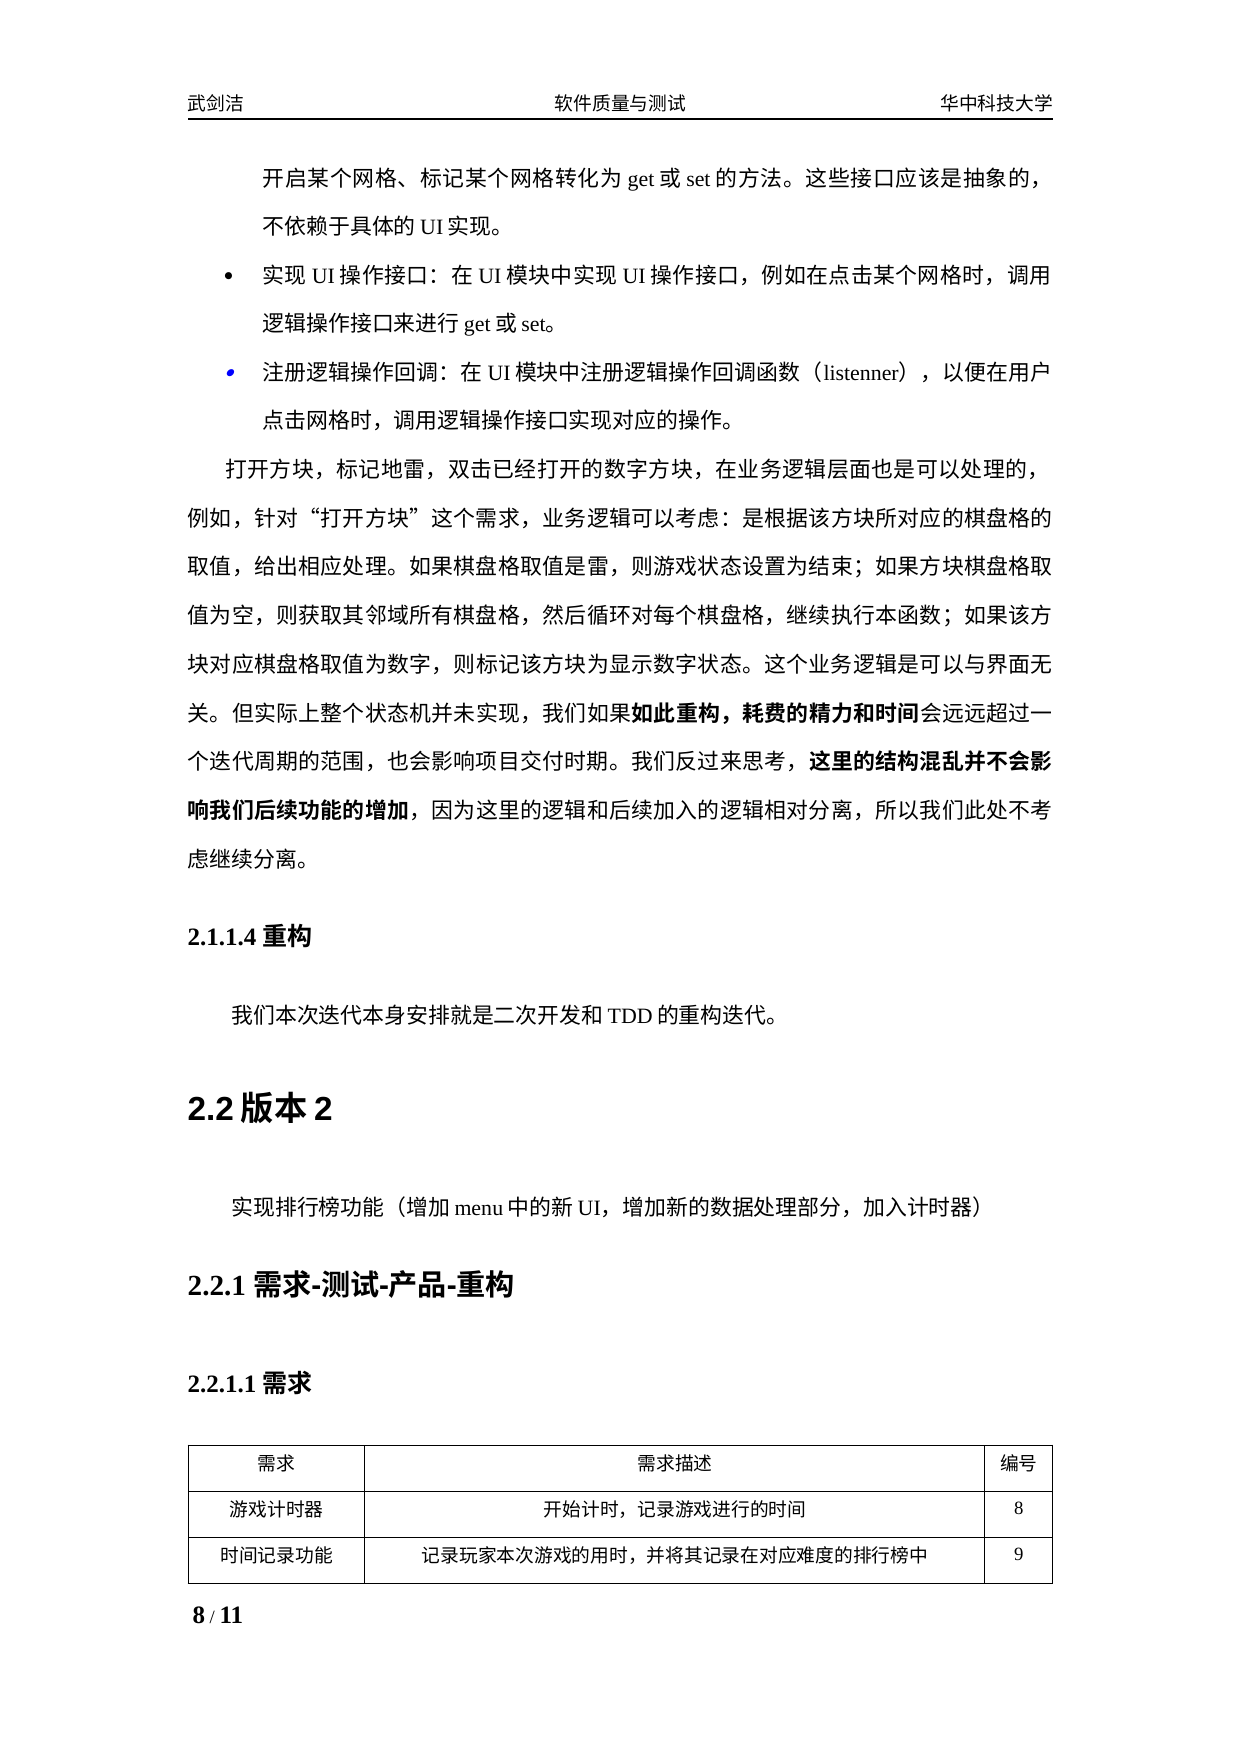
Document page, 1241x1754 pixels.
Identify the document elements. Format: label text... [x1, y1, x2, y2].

table_cell 8 [985, 1492, 1052, 1537]
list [225, 160, 1053, 241]
text 打开方块，标记地雷，双击已经打开的数字方块，在业务逻辑层面也是可以处理的，例如，针对“打开方块”这个需求，业务逻辑可以考虑：是根据该方块所对应的棋盘格的取值，给出相应处理。如果棋盘格取值是雷，则游戏状态设置为结束；如果方块棋盘格取值为空，则获取其邻域所有棋盘格，然后循环对每个棋盘格，继续执行本函数；如果该方块对应棋盘格取值为数字，则标记该方块为显示数字状态。这个业务逻辑是可以与界面无关。但实际上整个状态机并未实现，我们如果如此重构，耗费的精力和时间会远远超过一个迭代周期的范围，也会影响项目交付时期。我们反过来思考，这里的结构混乱并不会影响我们后续功能的增加，因为这里的逻辑和后续加入的逻辑相对分离，所以我们此处不考虑继续分离。 [187, 451, 1053, 874]
table_header 需求 [189, 1446, 364, 1491]
table_cell 游戏计时器 [189, 1492, 364, 1537]
text 2.2.1.1 需求 [187, 1349, 1053, 1414]
subtitle 2.2版本2 [187, 1073, 1053, 1138]
text 实现排行榜功能（增加menu中的新UI，增加新的数据处理部分，加入计时器） [187, 1189, 1053, 1222]
table_header 需求描述 [365, 1446, 984, 1491]
text 我们本次迭代本身安排就是二次开发和TDD的重构迭代。 [187, 998, 1053, 1030]
table_cell 9 [985, 1538, 1052, 1583]
table_header 编号 [985, 1446, 1052, 1491]
subtitle 2.2.1 需求-测试-产品-重构 [187, 1250, 1053, 1315]
text 2.1.1.4 重构 [187, 902, 1053, 967]
table_cell 记录玩家本次游戏的用时，并将其记录在对应难度的排行榜中 [365, 1538, 984, 1583]
list 注册逻辑操作回调：在UI模块中注册逻辑操作回调函数（listenner），以便在用户点击网格时，调用逻辑操作接口实现对应的操作。 [225, 354, 1053, 436]
table_cell 开始计时，记录游戏进行的时间 [365, 1492, 984, 1537]
list 实现UI操作接口：在UI模块中实现UI操作接口，例如在点击某个网格时，调用逻辑操作接口来进行get或set。 [225, 257, 1053, 338]
table_cell 时间记录功能 [189, 1538, 364, 1583]
